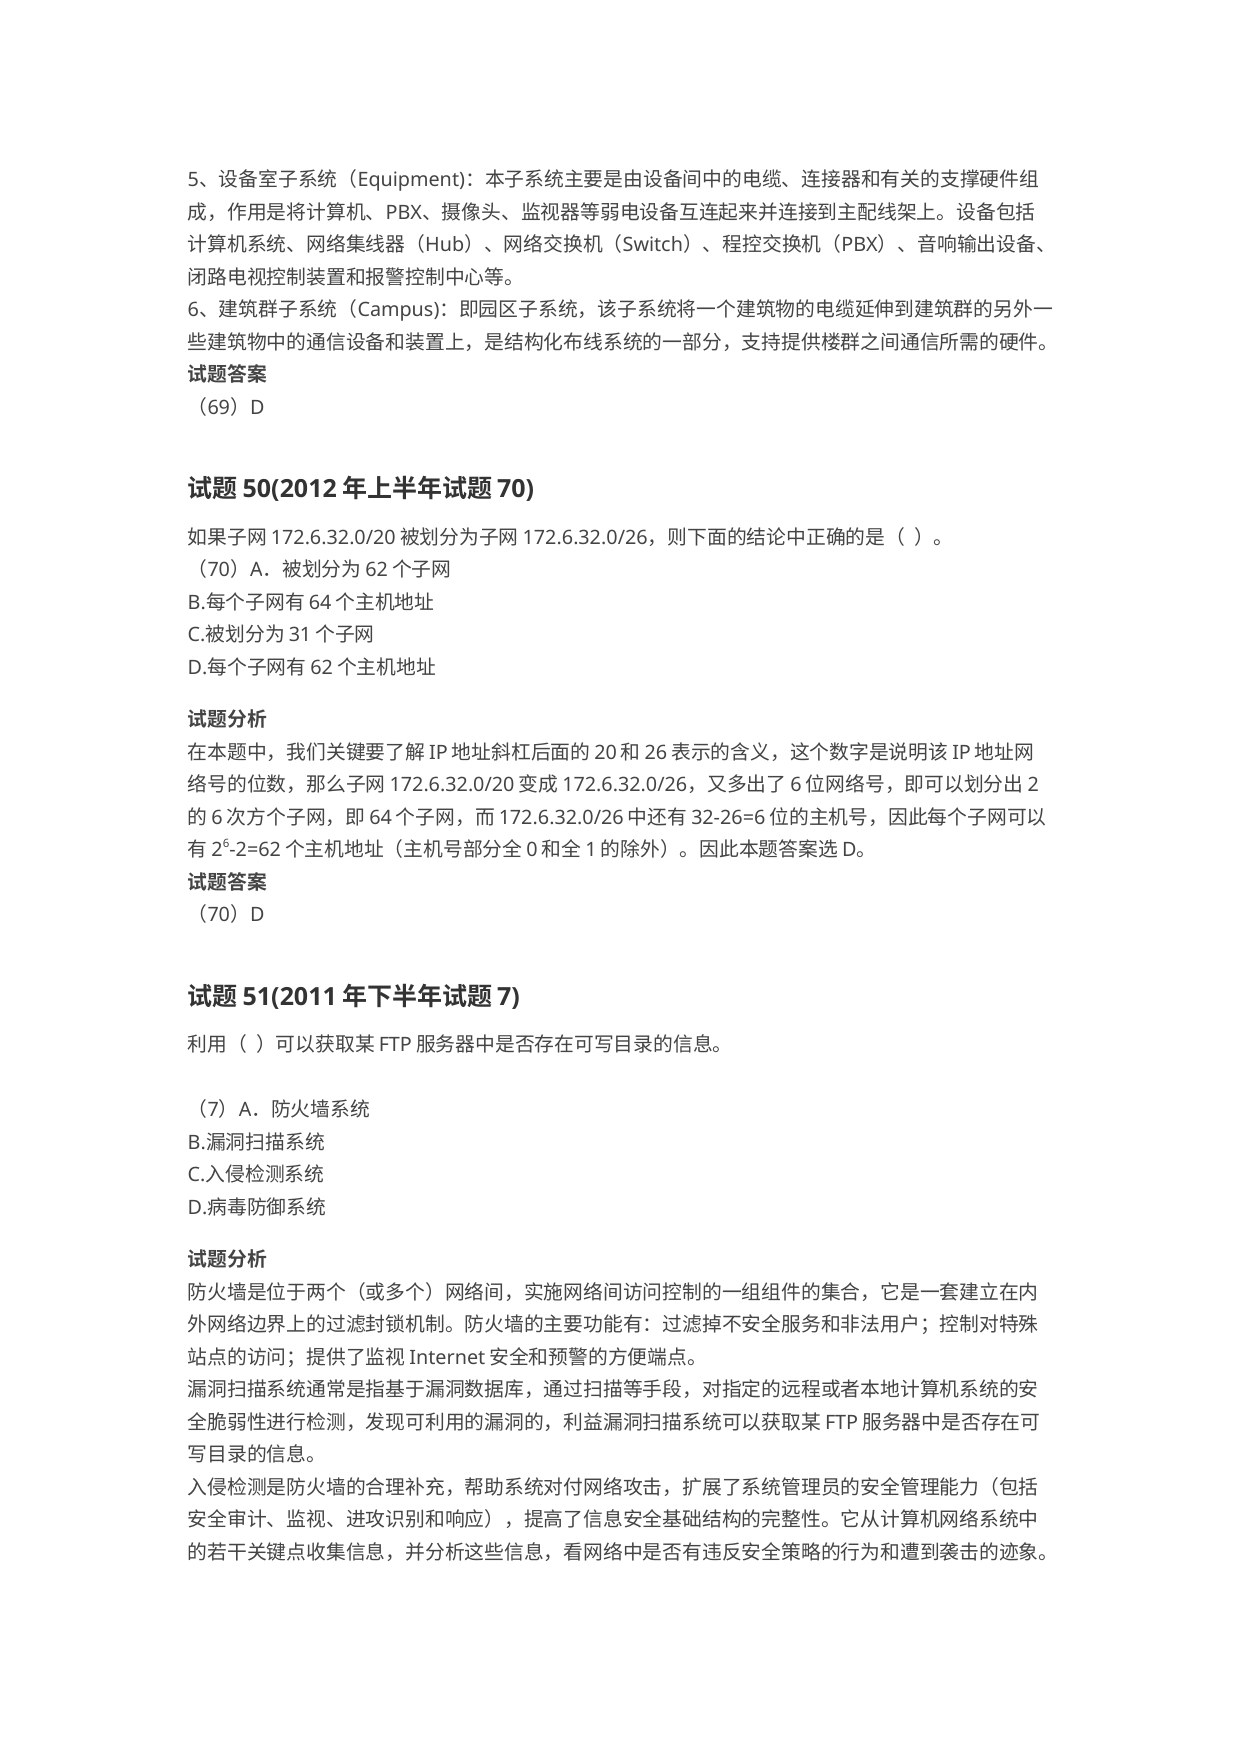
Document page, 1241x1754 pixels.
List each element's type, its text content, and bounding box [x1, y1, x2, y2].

subtitle 试题51(2011年下半年试题7) [187, 962, 1053, 1027]
text （70）D [187, 897, 1053, 929]
text 试题分析 [187, 702, 1053, 734]
text （7）A．防火墙系统 B.漏洞扫描系统 C.入侵检测系统 D.病毒防御系统 [187, 1092, 1053, 1222]
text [187, 1274, 1053, 1567]
text （69）D [187, 389, 1053, 422]
text 利用（ ）可以获取某FTP服务器中是否存在可写目录的信息。 [187, 1027, 1053, 1092]
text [187, 162, 1053, 357]
text 试题分析 [187, 1242, 1053, 1274]
text 试题答案 [187, 864, 1053, 897]
text 如果子网172.6.32.0/20被划分为子网172.6.32.0/26，则下面的结论中正确的是（ ）。 [187, 519, 1053, 552]
text 试题答案 [187, 357, 1053, 389]
text 在本题中，我们关键要了解IP地址斜杠后面的20和26表示的含义，这个数字是说明该IP地址网络号的位数，那么子网172.6.32.0/20变成172.6.32.0/26，又多出了6位网络号，即可以划分出2的6次方个子网，即64个子网，而172.6.32.0/26中还有32-26=6位的主机号，因此每个子网可以有26-2=62个主机地址（主机号部分全0和全1的除外）。因此本题答案选D。 [187, 734, 1053, 864]
text （70）A．被划分为62个子网 B.每个子网有64个主机地址 C.被划分为31个子网 D.每个子网有62个主机地址 [187, 552, 1053, 682]
subtitle 试题50(2012年上半年试题70) [187, 454, 1053, 519]
